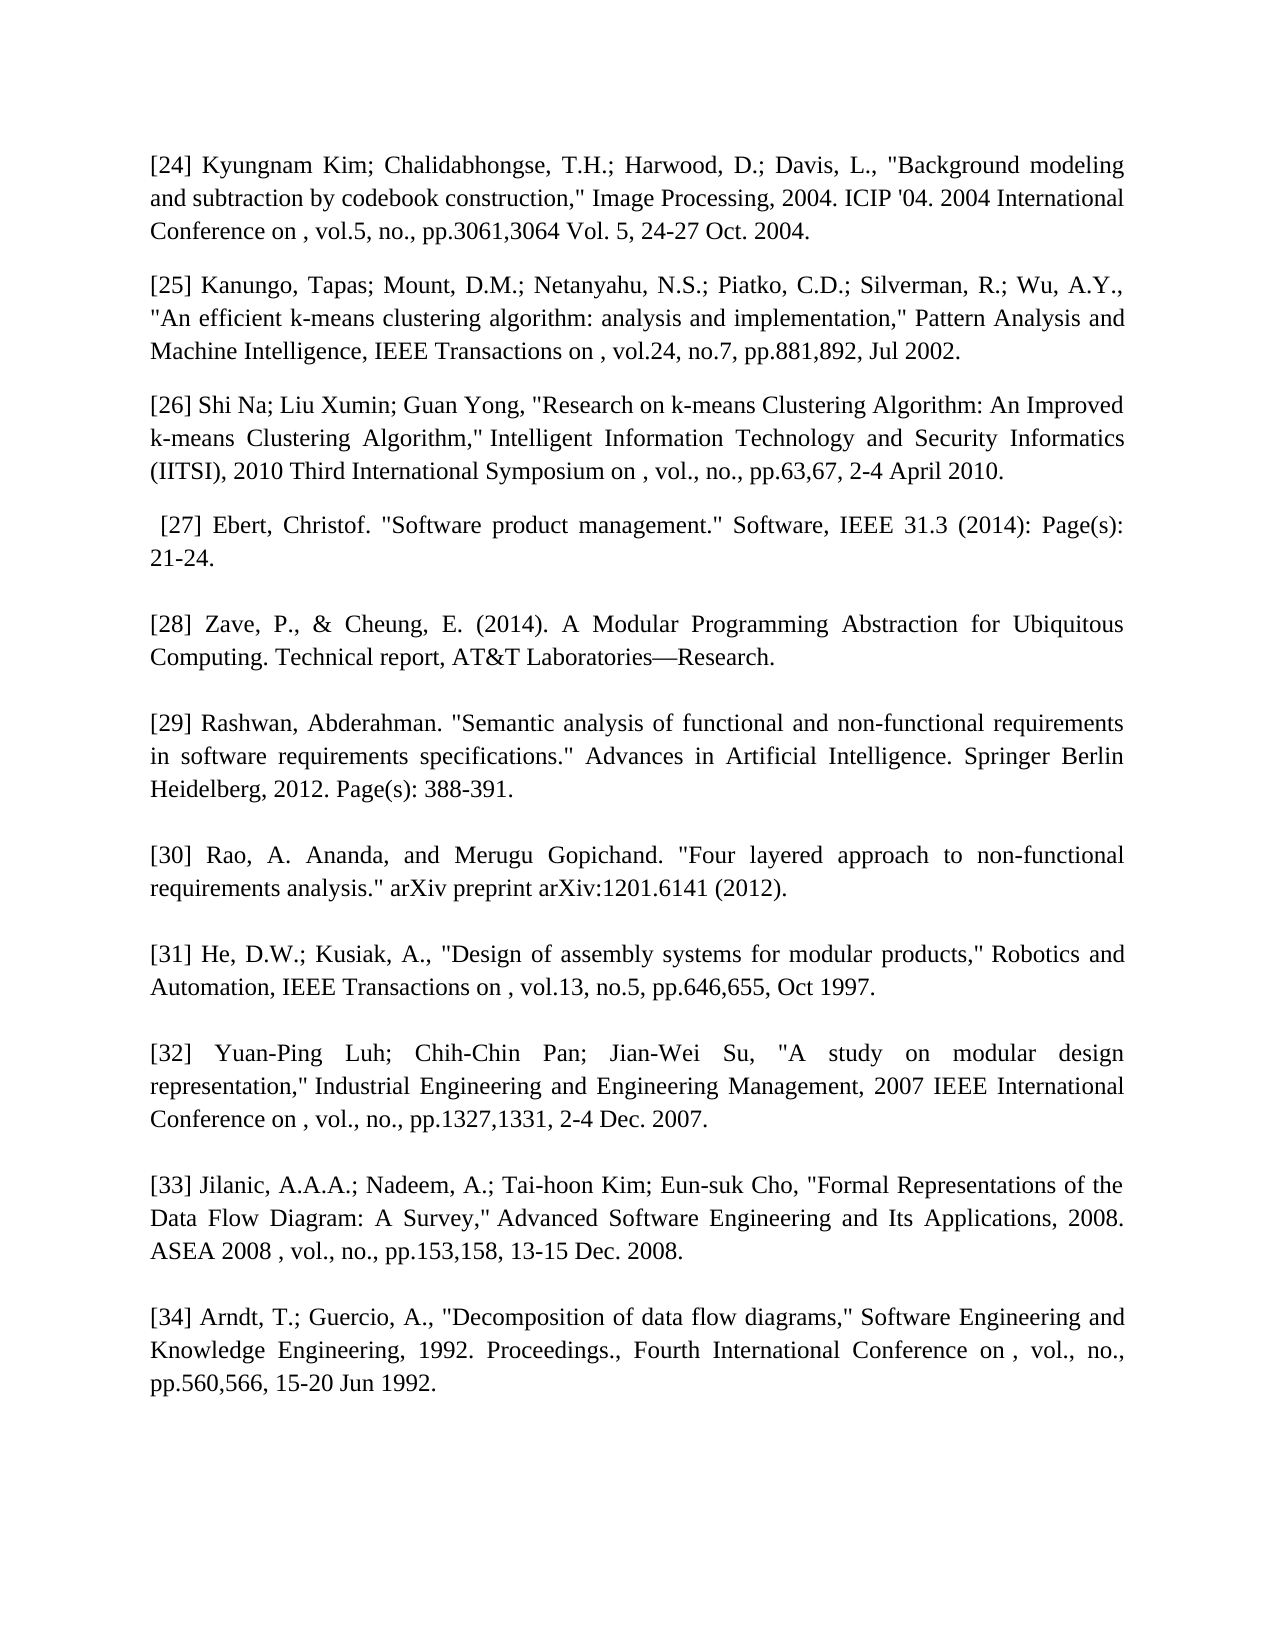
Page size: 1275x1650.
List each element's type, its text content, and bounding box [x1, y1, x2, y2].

text [34] Arndt, T.; Guercio, A., "Decomposition of data flow diagrams," Software Engineering and Knowledge Engineering, 1992. Proceedings., Fourth International Conference on , vol., no., pp.560,566, 15-20 Jun 1992. [150, 1302, 1125, 1397]
text [33] Jilanic, A.A.A.; Nadeem, A.; Tai-hoon Kim; Eun-suk Cho, "Formal Representations of the Data Flow Diagram: A Survey," Advanced Software Engineering and Its Applications, 2008. ASEA 2008 , vol., no., pp.153,158, 13-15 Dec. 2008. [150, 1170, 1125, 1265]
text [29] Rashwan, Abderahman. "Semantic analysis of functional and non-functional requirements in software requirements specifications." Advances in Artificial Intelligence. Springer Berlin Heidelberg, 2012. Page(s): 388-391. [150, 708, 1125, 803]
text [31] He, D.W.; Kusiak, A., "Design of assembly systems for modular products," Robotics and Automation, IEEE Transactions on , vol.13, no.5, pp.646,655, Oct 1997. [150, 939, 1125, 1001]
text [28] Zave, P., & Cheung, E. (2014). A Modular Programming Abstraction for Ubiquitous Computing. Technical report, AT&T Laboratories—Research. [150, 609, 1125, 671]
text [30] Rao, A. Ananda, and Merugu Gopichand. "Four layered approach to non-functional requirements analysis." arXiv preprint arXiv:1201.6141 (2012). [150, 840, 1125, 902]
text [25] Kanungo, Tapas; Mount, D.M.; Netanyahu, N.S.; Piatko, C.D.; Silverman, R.; Wu, A.Y., "An efficient k-means clustering algorithm: analysis and implementation," Pattern Analysis and Machine Intelligence, IEEE Transactions on , vol.24, no.7, pp.881,892, Jul 2002. [150, 270, 1125, 365]
text [24] Kyungnam Kim; Chalidabhongse, T.H.; Harwood, D.; Davis, L., "Background modeling and subtraction by codebook construction," Image Processing, 2004. ICIP '04. 2004 International Conference on , vol.5, no., pp.3061,3064 Vol. 5, 24-27 Oct. 2004. [150, 150, 1125, 245]
text [32] Yuan-Ping Luh; Chih-Chin Pan; Jian-Wei Su, "A study on modular design representation," Industrial Engineering and Engineering Management, 2007 IEEE International Conference on , vol., no., pp.1327,1331, 2-4 Dec. 2007. [150, 1038, 1125, 1133]
text [27] Ebert, Christof. "Software product management." Software, IEEE 31.3 (2014): Page(s): 21-24. [150, 510, 1125, 571]
text [26] Shi Na; Liu Xumin; Guan Yong, "Research on k-means Clustering Algorithm: An Improved k-means Clustering Algorithm," Intelligent Information Technology and Security Informatics (IITSI), 2010 Third International Symposium on , vol., no., pp.63,67, 2-4 April 2010. [150, 390, 1125, 484]
